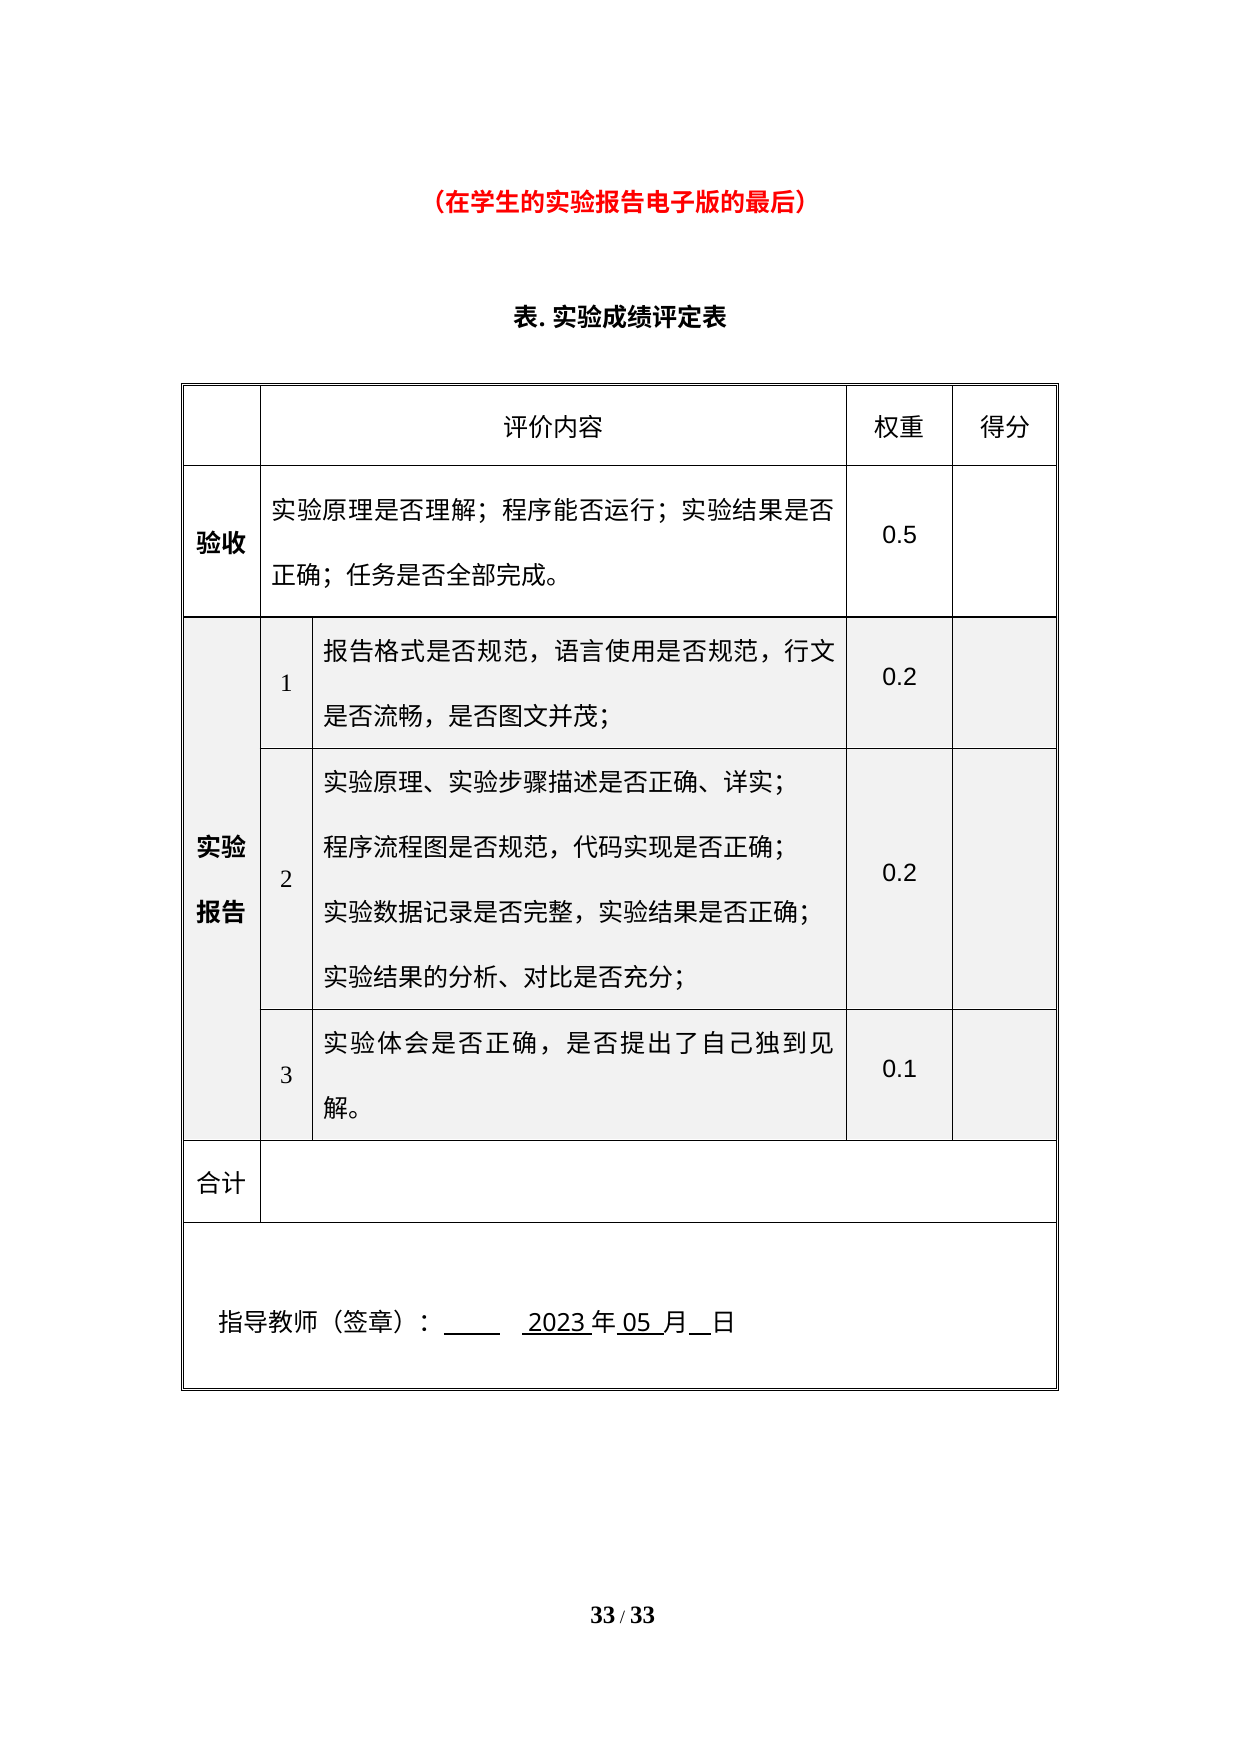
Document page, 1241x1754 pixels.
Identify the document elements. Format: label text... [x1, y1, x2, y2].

table_cell [953, 618, 1056, 747]
table_cell 实验原理是否理解；程序能否运行；实验结果是否正确；任务是否全部完成。 [261, 466, 846, 616]
table_cell 0.2 [847, 749, 952, 1008]
table_cell 0.1 [847, 1010, 952, 1139]
table_cell 1 [261, 618, 312, 747]
table_cell [953, 749, 1056, 1008]
table_header 权重 [847, 386, 952, 465]
table_cell 实验原理、实验步骤描述是否正确、详实； 程序流程图是否规范，代码实现是否正确； 实验数据记录是否完整，实验结果是否正确； 实验结果的分析、对比是否充分； [313, 749, 846, 1008]
table_header 评价内容 [261, 386, 846, 465]
table_cell 验收 [184, 466, 260, 616]
table_cell 实验报告 [184, 618, 260, 1139]
table_cell 报告格式是否规范，语言使用是否规范，行文是否流畅，是否图文并茂； [313, 618, 846, 747]
table_cell 2 [261, 749, 312, 1008]
table_cell 指导教师（签章）： 2023 年 05 月 日 [184, 1223, 1056, 1387]
table_cell 0.2 [847, 618, 952, 747]
table_cell 0.5 [847, 466, 952, 616]
table_cell [261, 1141, 1056, 1222]
table_header 得分 [953, 386, 1056, 465]
text 表. 实验成绩评定表 [165, 283, 1075, 348]
table_header [184, 386, 260, 465]
table_cell [953, 466, 1056, 616]
table_cell 3 [261, 1010, 312, 1139]
table_cell [953, 1010, 1056, 1139]
table_cell 实验体会是否正确，是否提出了自己独到见解。 [313, 1010, 846, 1139]
table_cell 合计 [184, 1141, 260, 1222]
text （在学生的实验报告电子版的最后） [165, 168, 1075, 233]
